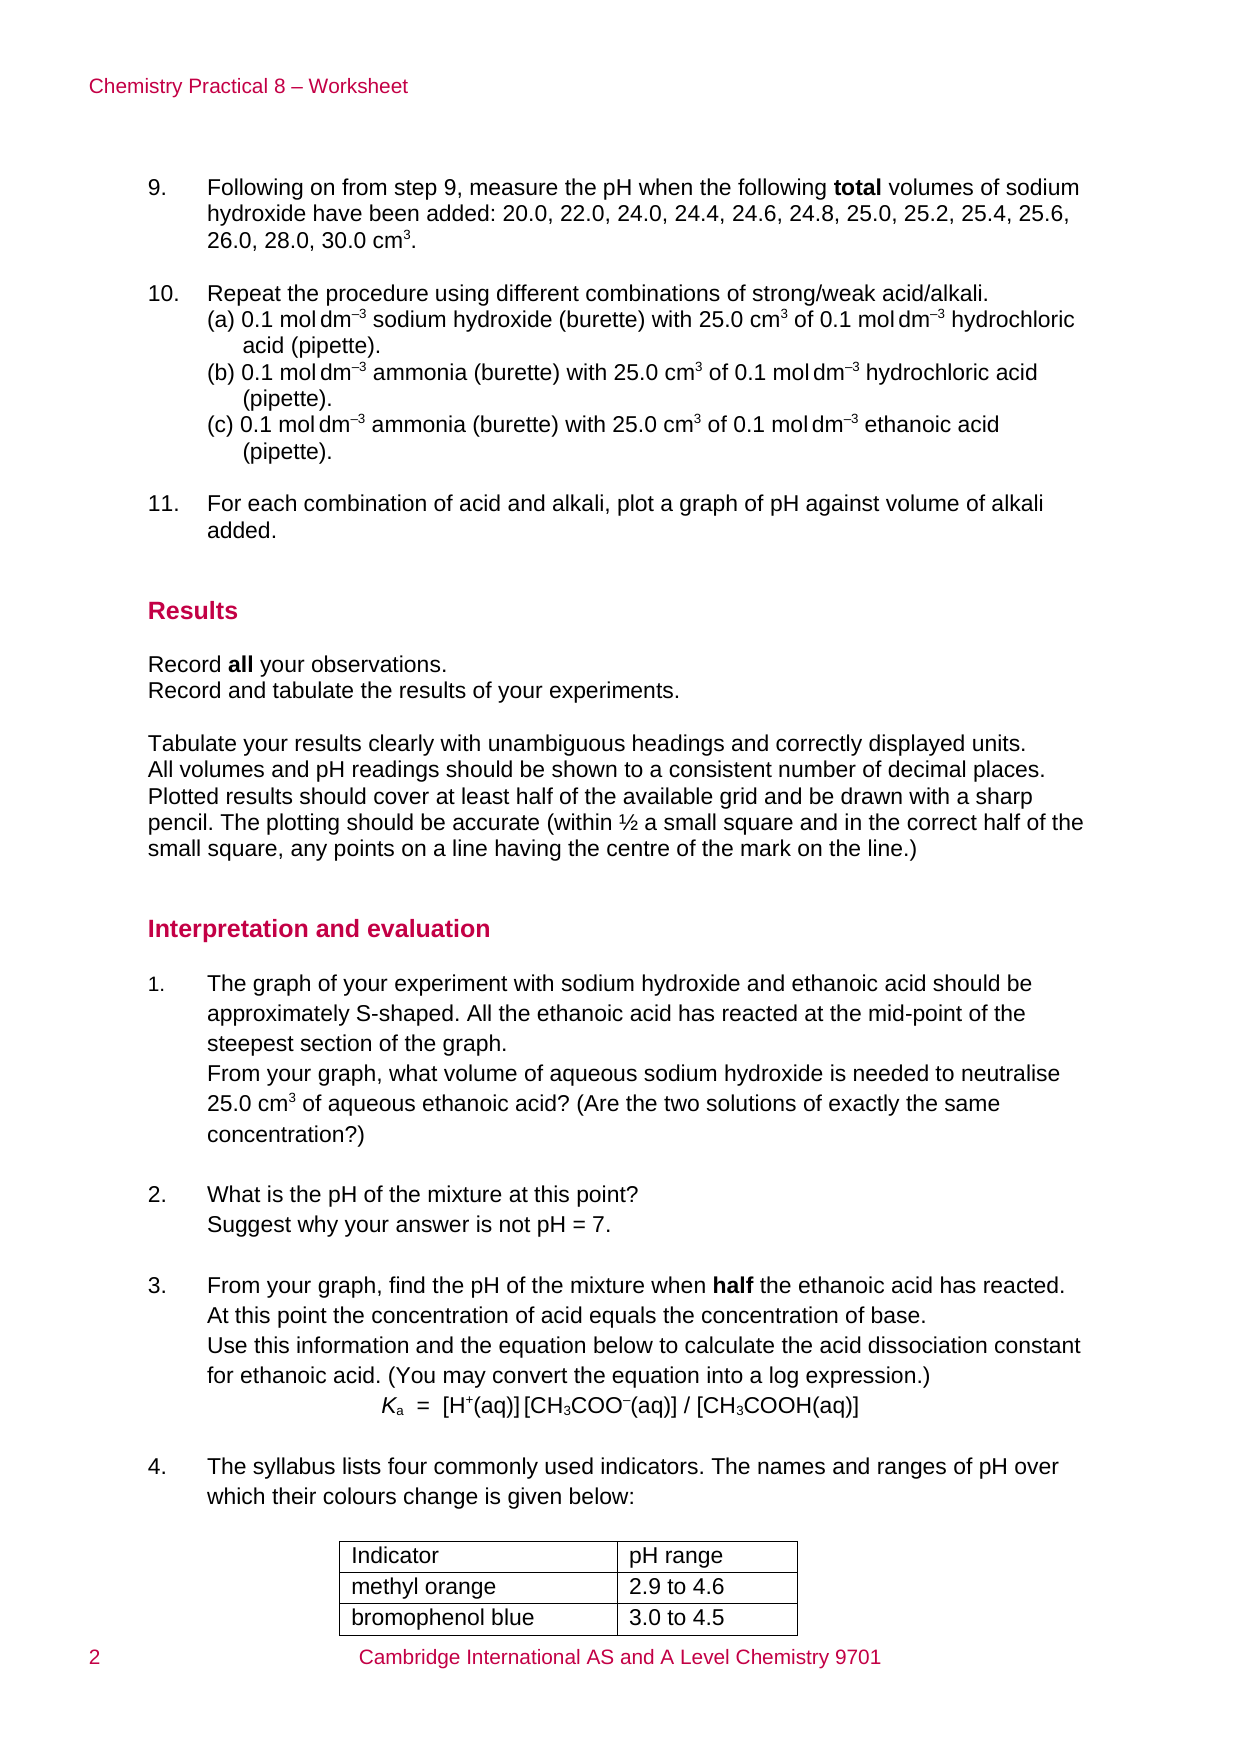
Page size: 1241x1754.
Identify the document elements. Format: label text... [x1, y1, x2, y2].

table_header pH range [618, 1542, 797, 1572]
text Ka = [H+(aq)] [CH3COO–(aq)] / [CH3COOH(aq)] [148, 1392, 1092, 1419]
text 2. What is the pH of the mixture at this point? [148, 1181, 1092, 1207]
text (b) 0.1 mol dm–3 ammonia (burette) with 25.0 cm3 of 0.1 mol dm–3 hydrochloric acid (pipette). [148, 358, 1092, 411]
table_cell 3.0 to 4.5 [618, 1604, 797, 1634]
text All volumes and pH readings should be shown to a consistent number of decimal places. [148, 756, 1092, 783]
text Record all your observations. [148, 651, 1092, 677]
text 4. The syllabus lists four commonly used indicators. The names and ranges of pH over which their colours change is given below: [148, 1453, 1092, 1509]
text Record and tabulate the results of your experiments. [148, 677, 1092, 703]
text 11. For each combination of acid and alkali, plot a graph of pH against volume of alkali added. [148, 490, 1092, 543]
text (c) 0.1 mol dm–3 ammonia (burette) with 25.0 cm3 of 0.1 mol dm–3 ethanoic acid (pipette). [148, 411, 1092, 464]
text Results [148, 596, 1092, 624]
text Plotted results should cover at least half of the available grid and be drawn with a sharp pencil. The plotting should be accurate (within ½ a small square and in the correct half of the small square, any points on a line having the centre of the mark on the line.) [148, 783, 1092, 862]
text (a) 0.1 mol dm–3 sodium hydroxide (burette) with 25.0 cm3 of 0.1 mol dm–3 hydrochloric acid (pipette). [148, 306, 1092, 358]
text 3. From your graph, find the pH of the mixture when half the ethanoic acid has reacted. At this point the concentration of acid equals the concentration of base. [148, 1272, 1092, 1328]
text 9. Following on from step 9, measure the pH when the following total volumes of sodium hydroxide have been added: 20.0, 22.0, 24.0, 24.4, 24.6, 24.8, 25.0, 25.2, 25.4, 25.6, 26.0, 28.0, 30.0 cm3. [148, 174, 1092, 253]
text 1. The graph of your experiment with sodium hydroxide and ethanoic acid should be approximately S-shaped. All the ethanoic acid has reacted at the mid-point of the steepest section of the graph. [148, 969, 1092, 1056]
text Interpretation and evaluation [148, 914, 1092, 943]
table_cell bromophenol blue [340, 1604, 617, 1634]
text 10. Repeat the procedure using different combinations of strong/weak acid/alkali. [148, 279, 1092, 306]
text From your graph, what volume of aqueous sodium hydroxide is needed to neutralise 25.0 cm3 of aqueous ethanoic acid? (Are the two solutions of exactly the same concentration?) [148, 1060, 1092, 1147]
text Use this information and the equation below to calculate the acid dissociation constant for ethanoic acid. (You may convert the equation into a log expression.) [148, 1332, 1092, 1388]
table_cell methyl orange [340, 1573, 617, 1603]
text Tabulate your results clearly with unambiguous headings and correctly displayed units. [148, 730, 1092, 756]
text Suggest why your answer is not pH = 7. [124, 1211, 1092, 1237]
table_cell 2.9 to 4.6 [618, 1573, 797, 1603]
table_header Indicator [340, 1542, 617, 1572]
